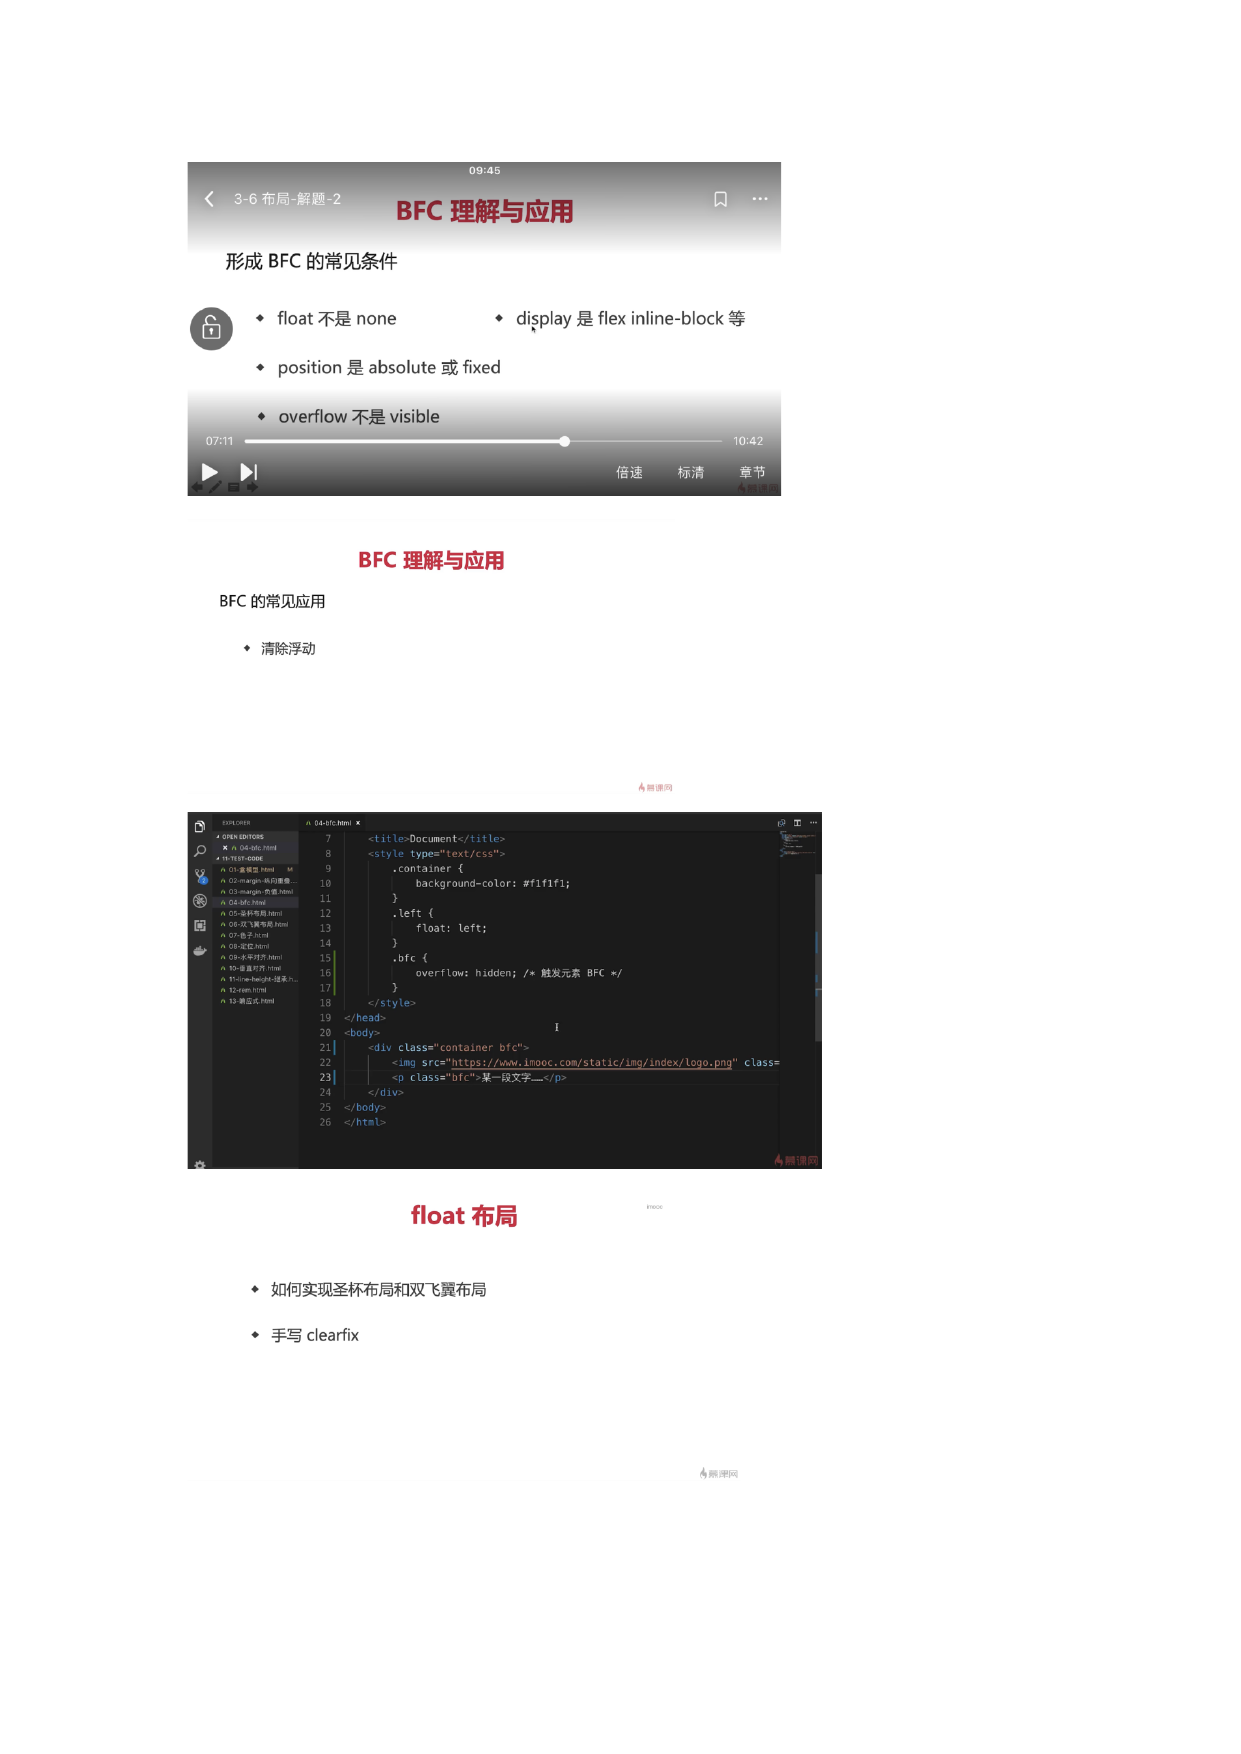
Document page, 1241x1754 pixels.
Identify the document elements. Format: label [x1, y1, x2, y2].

picture [187, 162, 782, 496]
picture [187, 519, 675, 794]
picture [187, 812, 822, 1481]
